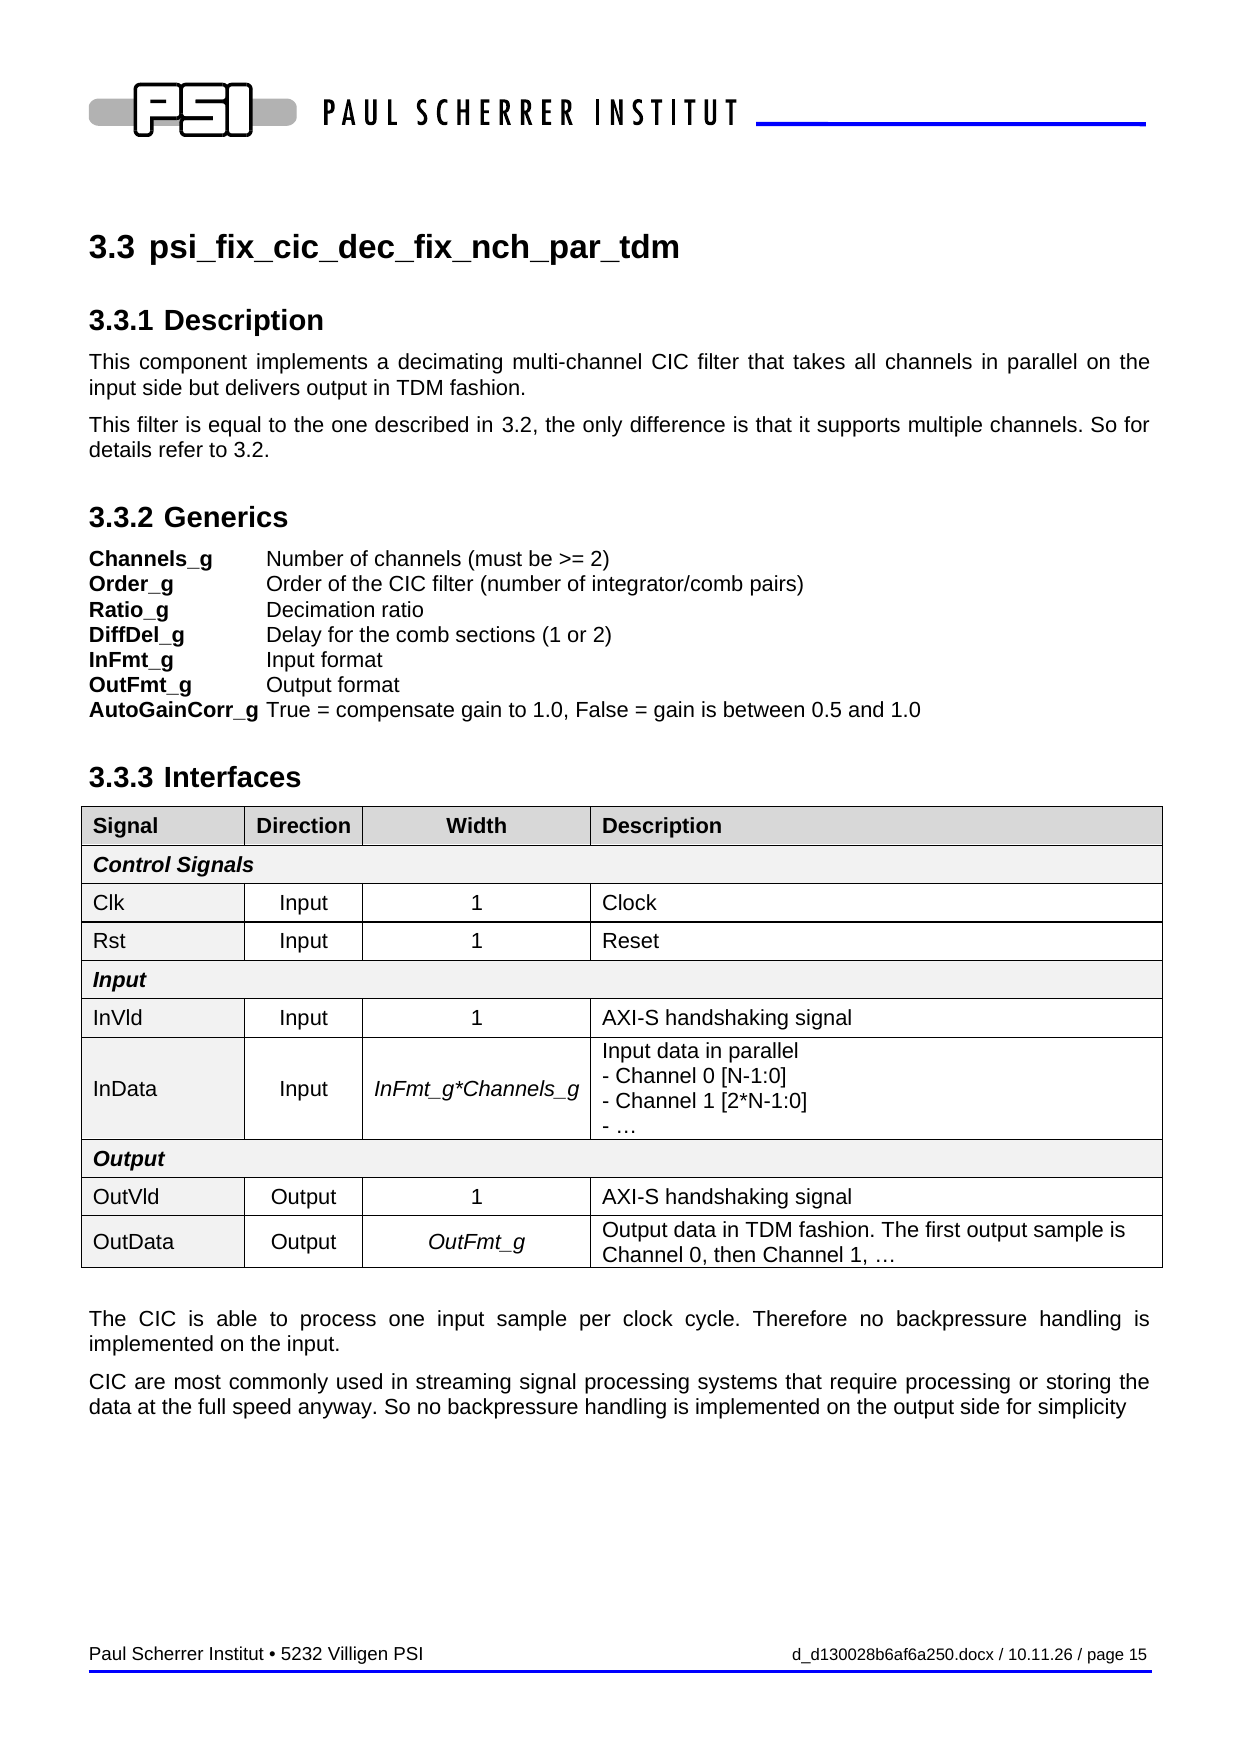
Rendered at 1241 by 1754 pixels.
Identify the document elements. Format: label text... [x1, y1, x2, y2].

table_cell OutVld [82, 1178, 244, 1215]
table_cell Input [245, 999, 362, 1037]
table_cell InVld [82, 999, 244, 1037]
table_cell Rst [82, 923, 244, 960]
table_cell 1 [363, 1178, 590, 1215]
table_header Description [591, 807, 1162, 844]
table_header Direction [245, 807, 362, 844]
text This component implements a decimating multi-channel CIC filter that takes all channels in parallel on the input side but delivers output in TDM fashion. [89, 349, 1152, 399]
table_cell 1 [363, 923, 590, 960]
table_cell Input [82, 961, 1162, 998]
table_cell OutData [82, 1216, 244, 1267]
table_cell Input [245, 923, 362, 960]
table_cell Clk [82, 884, 244, 921]
subtitle Description [89, 303, 1152, 337]
table_cell Output [245, 1178, 362, 1215]
table_header Width [363, 807, 590, 844]
table_cell Input [245, 1038, 362, 1138]
subtitle psi_fix_cic_dec_fix_nch_par_tdm [89, 227, 1152, 266]
text CIC are most commonly used in streaming signal processing systems that require processing or storing the data at the full speed anyway. So no backpressure handling is implemented on the output side for simplicity [89, 1368, 1152, 1419]
table_cell AXI-S handshaking signal [591, 999, 1162, 1037]
table_header Signal [82, 807, 244, 844]
text Channels_g Number of channels (must be >= 2) Order_g Order of the CIC filter (number of integrator/comb pairs) Ratio_g Decimation ratio DiffDel_g Delay for the comb sections (1 or 2) InFmt_g Input format OutFmt_g Output format AutoGainCorr_g True = compensate gain to 1.0, False = gain is between 0.5 and 1.0 [89, 546, 1152, 722]
subtitle Interfaces [89, 760, 1152, 793]
table_cell Control Signals [82, 846, 1162, 883]
table_cell InFmt_g*Channels_g [363, 1038, 590, 1138]
table_cell Output data in TDM fashion. The first output sample is Channel 0, then Channel 1, … [591, 1216, 1162, 1267]
table_cell OutFmt_g [363, 1216, 590, 1267]
table_cell Input data in parallel - Channel 0 [N-1:0] - Channel 1 [2*N-1:0] - … [591, 1038, 1162, 1138]
table_cell AXI-S handshaking signal [591, 1178, 1162, 1215]
table_cell Output [82, 1140, 1162, 1177]
table_cell Reset [591, 923, 1162, 960]
table_cell 1 [363, 884, 590, 921]
table_cell InData [82, 1038, 244, 1138]
text This filter is equal to the one described in 3.2, the only difference is that it supports multiple channels. So for details refer to 3.2. [89, 412, 1152, 462]
table_cell Output [245, 1216, 362, 1267]
table_cell Input [245, 884, 362, 921]
text The CIC is able to process one input sample per clock cycle. Therefore no backpressure handling is implemented on the input. [89, 1306, 1152, 1356]
table_cell Clock [591, 884, 1162, 921]
table_cell 1 [363, 999, 590, 1037]
subtitle Generics [89, 500, 1152, 533]
